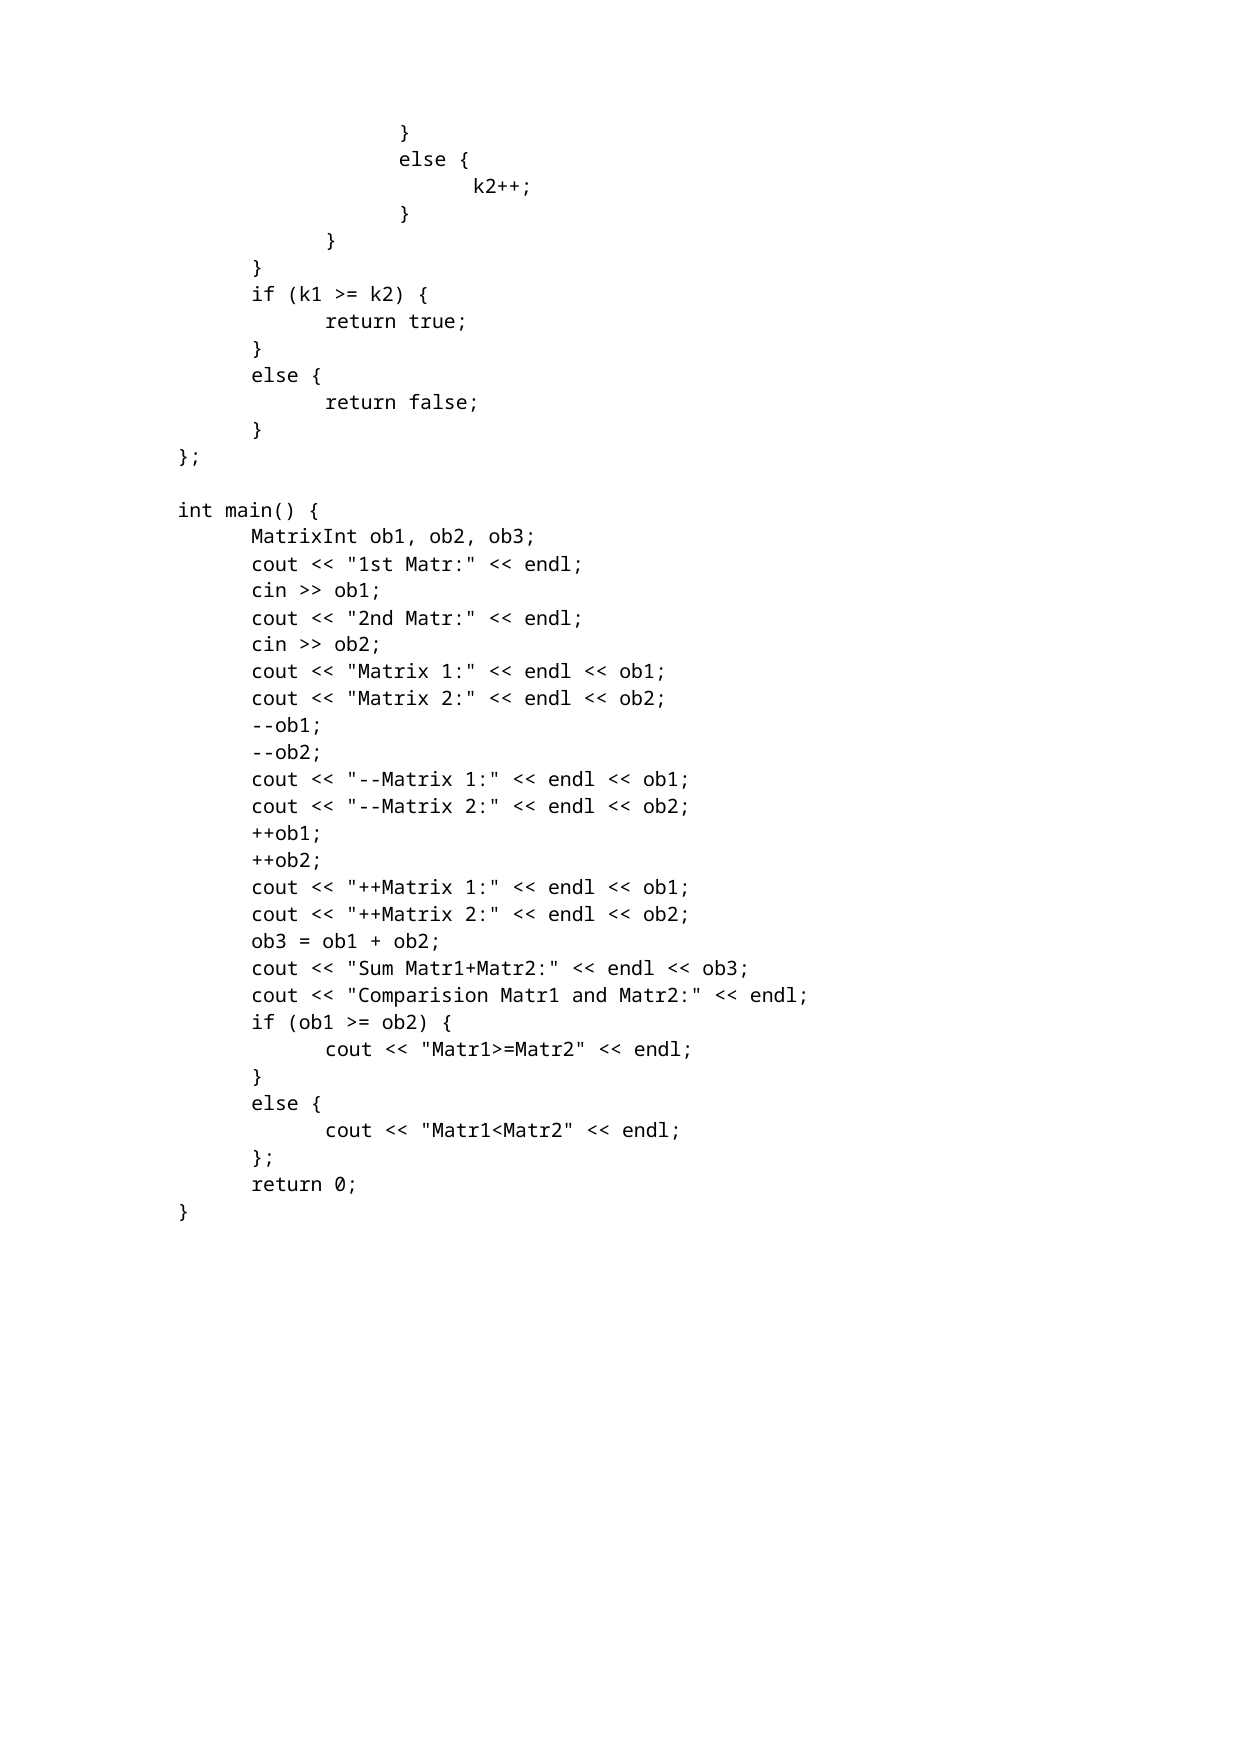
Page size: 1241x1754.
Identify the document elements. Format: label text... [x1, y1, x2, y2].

text cout << "Matr1>=Matr2" << endl; [177, 1035, 1152, 1062]
text }; [177, 442, 1152, 469]
text return false; [177, 388, 1152, 415]
text ob3 = ob1 + ob2; [177, 927, 1152, 954]
text k2++; [177, 172, 1152, 199]
text } [177, 253, 1152, 280]
text cout << "++Matrix 2:" << endl << ob2; [177, 901, 1152, 927]
text cout << "Matr1<Matr2" << endl; [177, 1116, 1152, 1143]
text } [177, 1062, 1152, 1089]
text if (k1 >= k2) { [177, 280, 1152, 307]
text cout << "Sum Matr1+Matr2:" << endl << ob3; [177, 954, 1152, 981]
text --ob1; [177, 712, 1152, 739]
text }; [177, 1143, 1152, 1170]
text ++ob2; [177, 847, 1152, 873]
text cout << "--Matrix 2:" << endl << ob2; [177, 793, 1152, 819]
text cout << "Comparision Matr1 and Matr2:" << endl; [177, 981, 1152, 1008]
text return 0; [177, 1170, 1152, 1197]
text if (ob1 >= ob2) { [177, 1008, 1152, 1035]
text } [177, 334, 1152, 361]
text cout << "1st Matr:" << endl; [177, 550, 1152, 577]
text cout << "Matrix 2:" << endl << ob2; [177, 685, 1152, 712]
text cout << "2nd Matr:" << endl; [177, 604, 1152, 631]
text cin >> ob1; [177, 577, 1152, 604]
text return true; [177, 307, 1152, 334]
text else { [177, 1089, 1152, 1116]
text cout << "Matrix 1:" << endl << ob1; [177, 658, 1152, 685]
text int main() { [177, 496, 1152, 523]
text else { [177, 361, 1152, 388]
text MatrixInt ob1, ob2, ob3; [177, 523, 1152, 550]
text ++ob1; [177, 819, 1152, 847]
text cin >> ob2; [177, 631, 1152, 658]
text --ob2; [177, 739, 1152, 766]
text cout << "--Matrix 1:" << endl << ob1; [177, 766, 1152, 793]
text else { [177, 145, 1152, 172]
text cout << "++Matrix 1:" << endl << ob1; [177, 873, 1152, 901]
text } [177, 118, 1152, 145]
text } [177, 226, 1152, 253]
text } [177, 415, 1152, 442]
text } [177, 199, 1152, 226]
text } [177, 1197, 1152, 1224]
